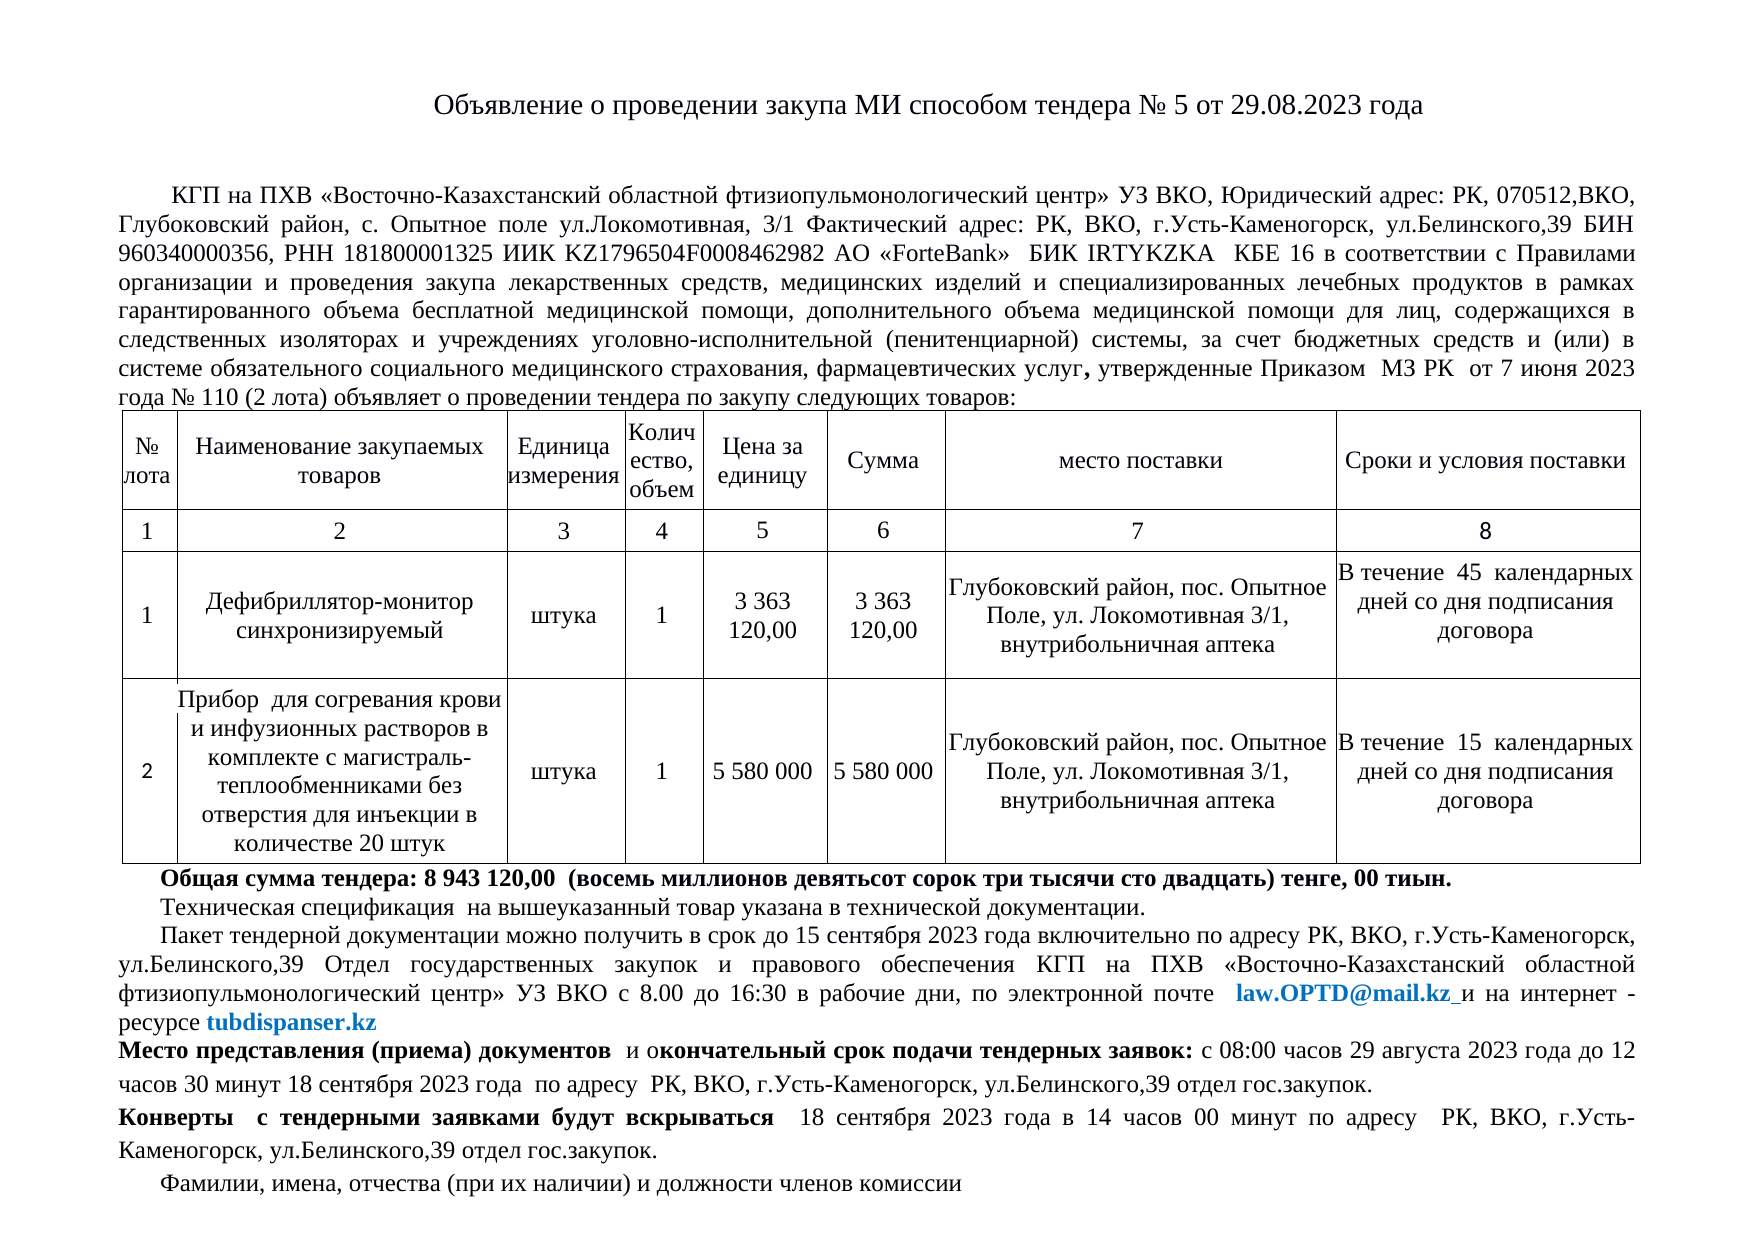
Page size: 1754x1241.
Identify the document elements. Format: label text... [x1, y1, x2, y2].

table_cell 5 580 000 [828, 679, 945, 863]
table_cell Глубоковский район, пос. Опытное Поле, ул. Локомотивная 3/1, внутрибольничная аптека [946, 552, 1336, 678]
text Пакет тендерной документации можно получить в срок до 15 сентября 2023 года включительно по адресу РК, ВКО, г.Усть-Каменогорск, ул.Белинского,39 Отдел государственных закупок и правового обеспечения КГП на ПХВ «Восточно-Казахстанский областной фтизиопульмонологический центр» УЗ ВКО с 8.00 до 16:30 в рабочие дни, по электронной почте law.OPTD@mail.kz и на интернет - ресурсе tubdispanser.kz [118, 921, 1636, 1036]
table_header Цена за единицу [704, 411, 827, 509]
table_cell 5 580 000 [704, 679, 827, 863]
table_header № лота [123, 411, 177, 509]
table_cell 2 [178, 510, 507, 551]
table_cell 1 [626, 552, 703, 678]
table_cell 8 [1337, 510, 1640, 551]
table_header Сроки и условия поставки [1337, 411, 1640, 509]
text Объявление о проведении закупа МИ способом тендера № 5 от 29.08.2023 года [118, 87, 1636, 121]
table_header Наименование закупаемых товаров [178, 411, 507, 509]
table_cell В течение 15 календарных дней со дня подписания договора [1337, 679, 1640, 863]
text Общая сумма тендера: 8 943 120,00 (восемь миллионов девятьсот сорок три тысячи сто двадцать) тенге, 00 тиын. [160, 864, 1636, 892]
table_cell штука [508, 552, 625, 678]
table_cell 3 363 120,00 [828, 552, 945, 678]
table_cell В течение 45 календарных дней со дня подписания договора [1337, 552, 1640, 678]
table_cell 3 [508, 510, 625, 551]
text Место представления (приема) документов и окончательный срок подачи тендерных заявок: с 08:00 часов 29 августа 2023 года до 12 часов 30 минут 18 сентября 2023 года по адресу РК, ВКО, г.Усть-Каменогорск, ул.Белинского,39 отдел гос.закупок. [118, 1036, 1636, 1097]
table_cell 1 [123, 552, 177, 678]
table_cell 5 [704, 510, 827, 551]
table_cell 7 [946, 510, 1336, 551]
text Техническая спецификация на вышеуказанный товар указана в технической документации. [118, 892, 1636, 921]
table_cell Глубоковский район, пос. Опытное Поле, ул. Локомотивная 3/1, внутрибольничная аптека [946, 679, 1336, 863]
text Фамилии, имена, отчества (при их наличии) и должности членов комиссии [118, 1168, 1636, 1196]
table_cell Дефибриллятор-монитор синхронизируемый [178, 552, 507, 678]
table_cell 1 [626, 679, 703, 863]
table_cell штука [508, 679, 625, 863]
table_cell 6 [828, 510, 945, 551]
table_cell 1 [123, 510, 177, 551]
table_cell 4 [626, 510, 703, 551]
table_cell 3 363 120,00 [704, 552, 827, 678]
table_header место поставки [946, 411, 1336, 509]
table_header Единица измерения [508, 411, 625, 509]
table_header Сумма [828, 411, 945, 509]
text КГП на ПХВ «Восточно-Казахстанский областной фтизиопульмонологический центр» УЗ ВКО, Юридический адрес: РК, 070512,ВКО, Глубоковский район, с. Опытное поле ул.Локомотивная, 3/1 Фактический адрес: РК, ВКО, г.Усть-Каменогорск, ул.Белинского,39 БИН 960340000356, РНН 181800001325 ИИК KZ1796504F0008462982 АО «ForteBank» БИК IRTYKZKA КБЕ 16 в соответствии с Правилами организации и проведения закупа лекарственных средств, медицинских изделий и специализированных лечебных продуктов в рамках гарантированного объема бесплатной медицинской помощи, дополнительного объема медицинской помощи для лиц, содержащихся в следственных изоляторах и учреждениях уголовно-исполнительной (пенитенциарной) системы, за счет бюджетных средств и (или) в системе обязательного социального медицинского страхования, фармацевтических услуг, утвержденные Приказом МЗ РК от 7 июня 2023 года № 110 (2 лота) объявляет о проведении тендера по закупу следующих товаров: [118, 180, 1636, 267]
table_cell 2 [123, 679, 177, 863]
text Конверты с тендерными заявками будут вскрываться 18 сентября 2023 года в 14 часов 00 минут по адресу РК, ВКО, г.Усть-Каменогорск, ул.Белинского,39 отдел гос.закупок. [118, 1102, 1636, 1163]
table_header Количество, объем [626, 411, 703, 509]
table_cell Прибор для согревания крови и инфузионных растворов в комплекте с магистраль-теплообменниками без отверстия для инъекции в количестве 20 штук [178, 679, 507, 863]
